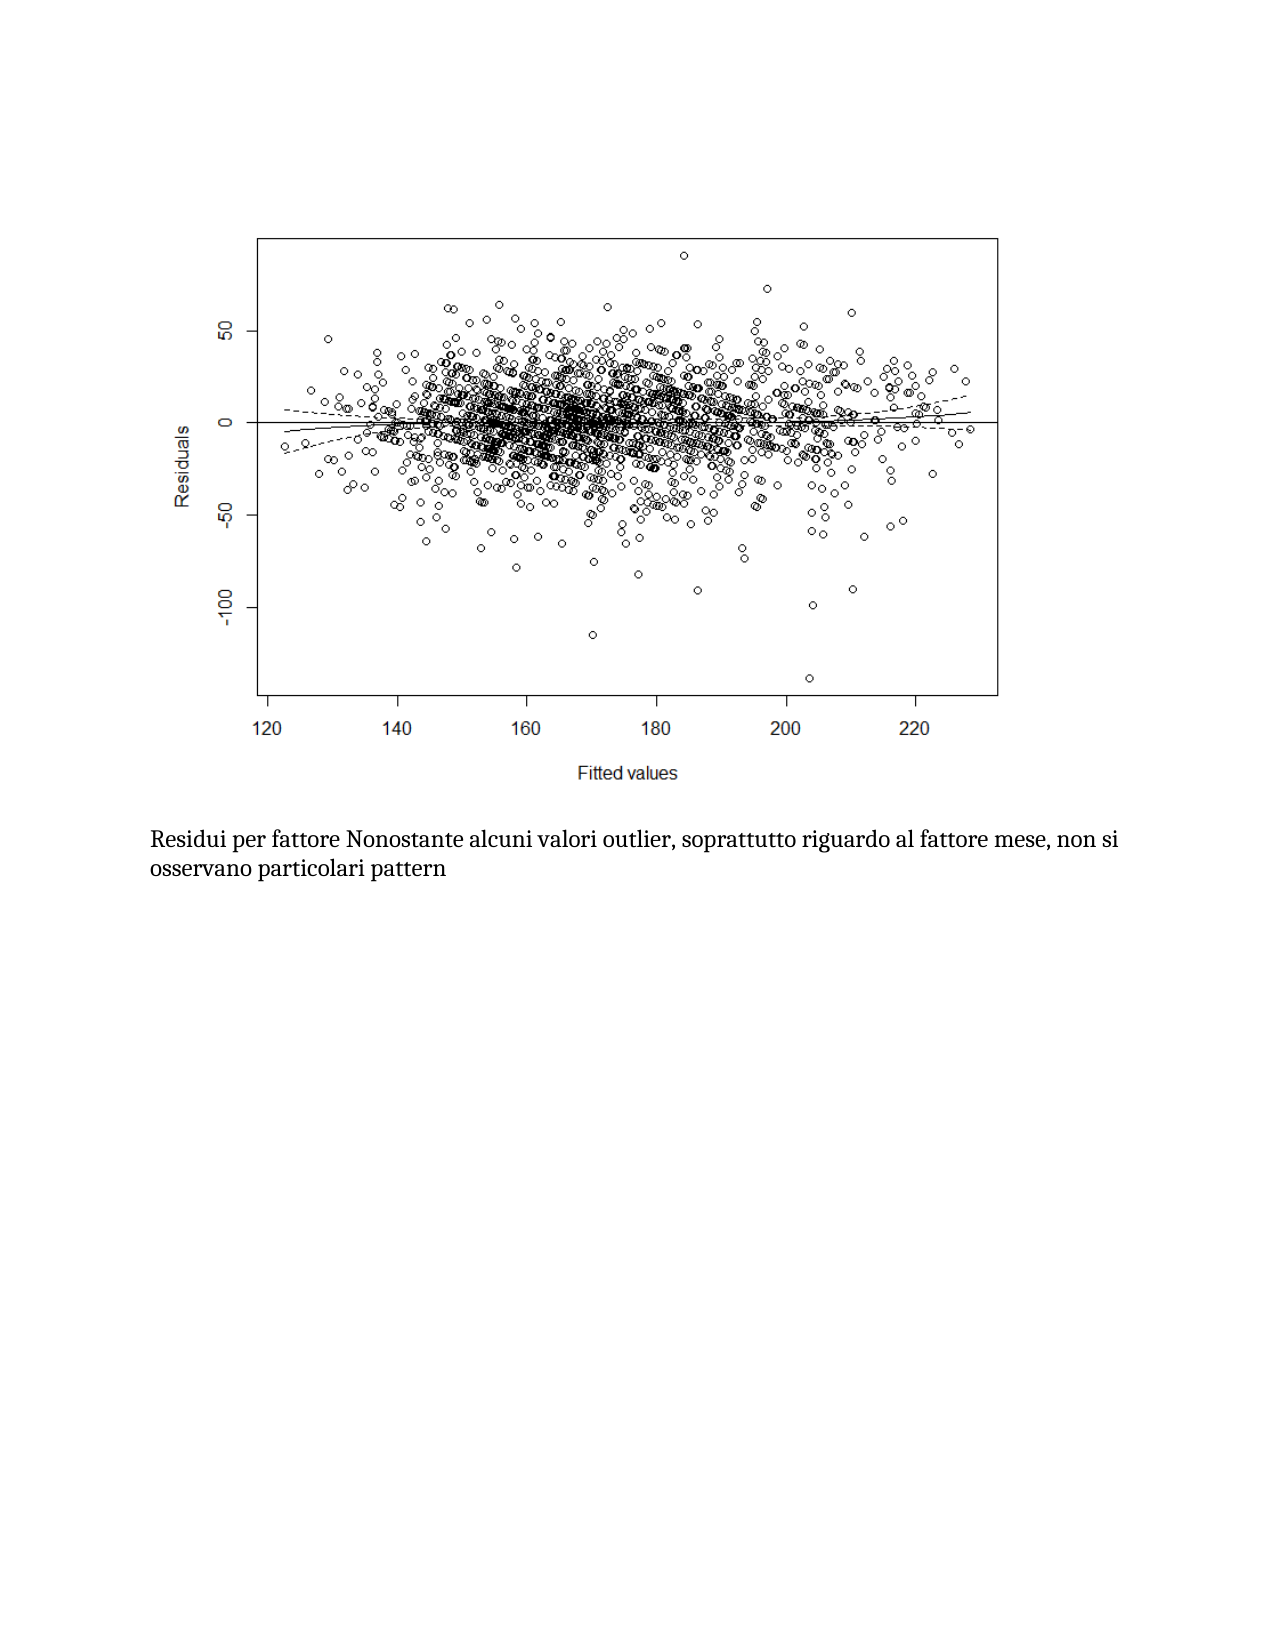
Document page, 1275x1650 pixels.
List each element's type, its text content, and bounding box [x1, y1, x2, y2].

text Residui per fattore Nonostante alcuni valori outlier, soprattutto riguardo al fattore mese, non si osservano particolari pattern [150, 825, 1125, 882]
picture [168, 150, 1044, 807]
